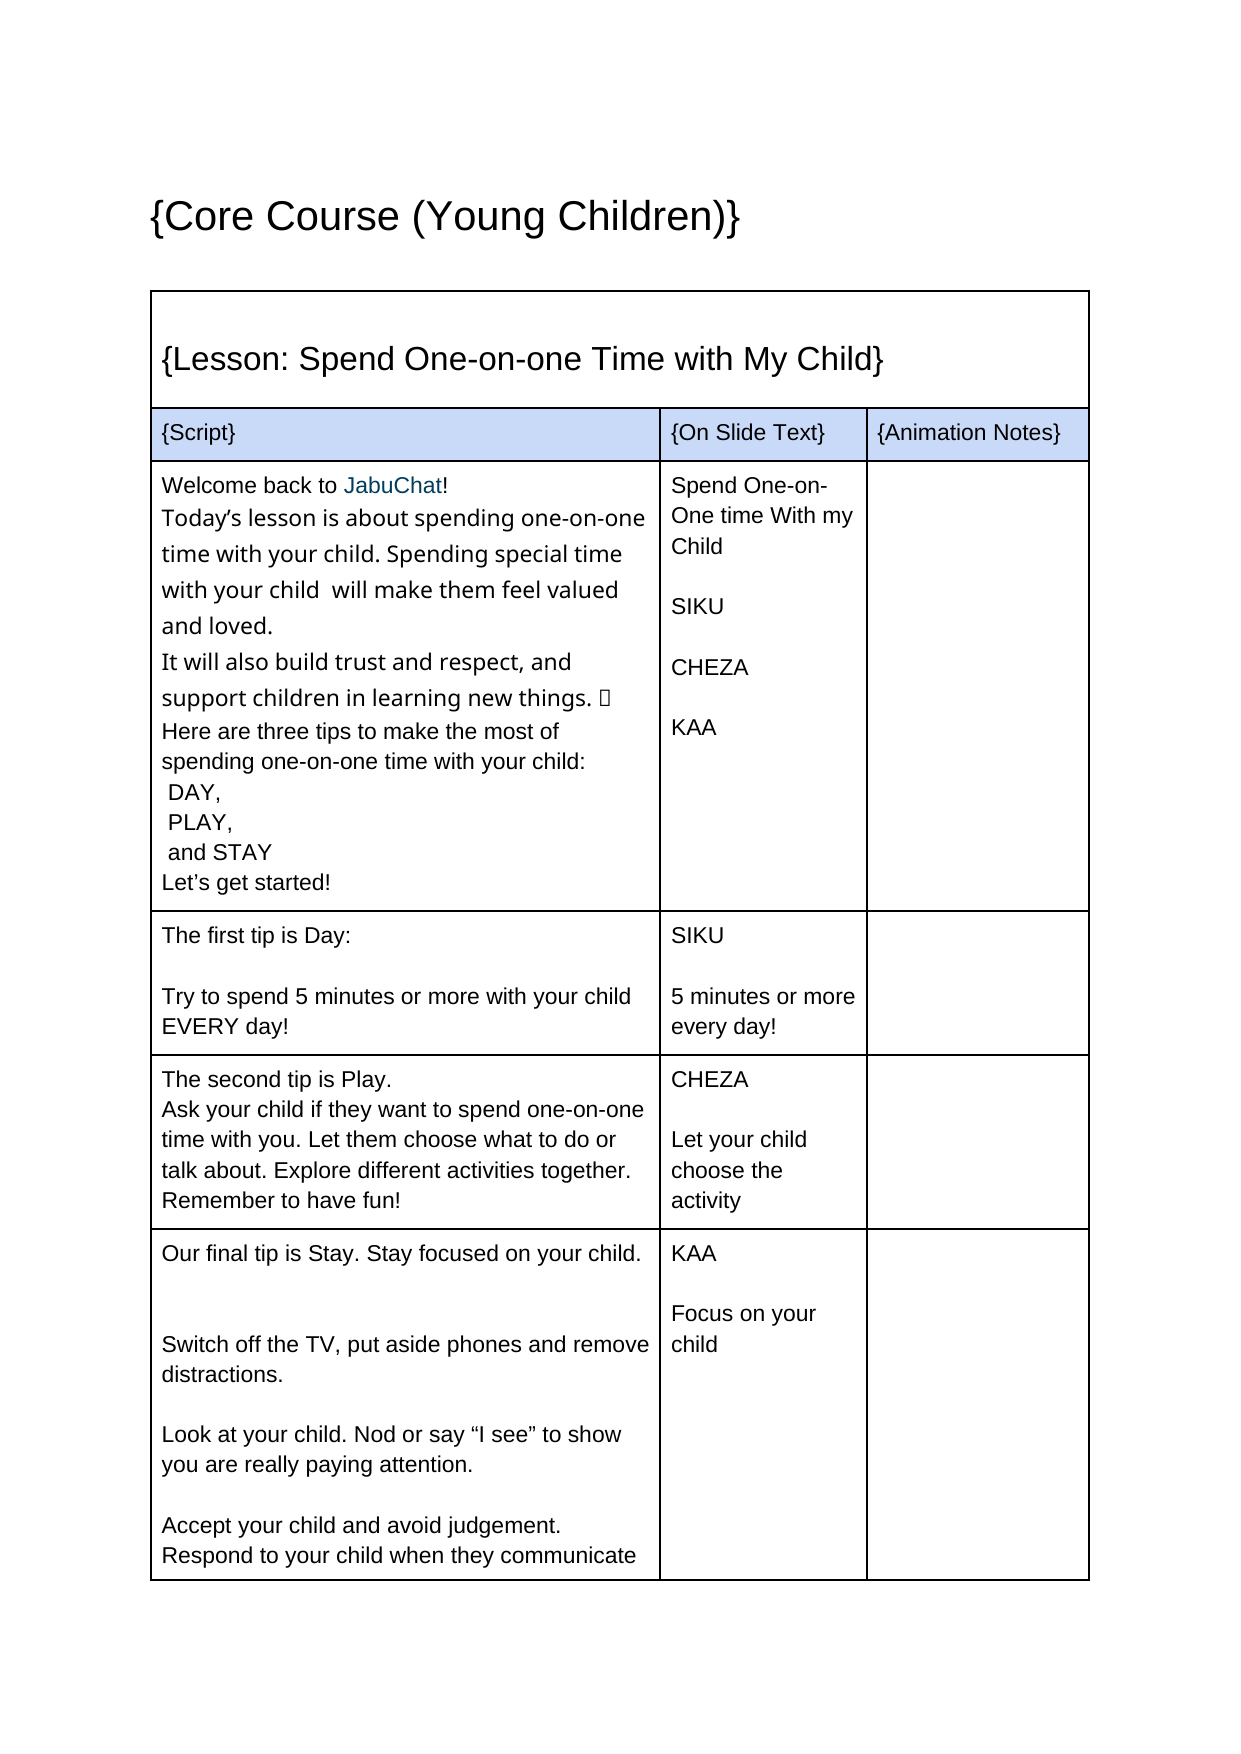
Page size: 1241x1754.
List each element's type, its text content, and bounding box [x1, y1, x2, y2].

table_cell The second tip is Play. Ask your child if they want to spend one-on-one time with you. Let them choose what to do or talk about. Explore different activities together. Remember to have fun! [152, 1056, 659, 1227]
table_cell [661, 1230, 866, 1579]
subtitle {Core Course (Young Children)} [150, 192, 1090, 239]
table_cell Welcome back to JabuChat! Today’s lesson is about spending one-on-one time with your child. Spending special time with your child will make them feel valued and loved. It will also build trust and respect, and support children in learning new things. ✨ Here are three tips to make the most of spending one-on-one time with your child: DAY, PLAY, and STAY Let’s get started! [152, 462, 659, 910]
table_header {Lesson: Spend One-on-one Time with My Child} [152, 292, 1088, 407]
table_cell [868, 912, 1088, 1053]
table_cell CHEZA Let your child choose the activity [661, 1056, 866, 1227]
table_cell {Script} [152, 409, 659, 460]
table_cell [152, 1230, 659, 1579]
table_cell SIKU 5 minutes or more every day! [661, 912, 866, 1053]
table_cell Spend One-on-One time With my Child SIKU CHEZA KAA [661, 462, 866, 910]
table_cell {Animation Notes} [868, 409, 1088, 460]
table_cell [868, 1230, 1088, 1579]
table_cell [868, 462, 1088, 910]
table_cell {On Slide Text} [661, 409, 866, 460]
table_cell The first tip is Day: Try to spend 5 minutes or more with your child EVERY day! [152, 912, 659, 1053]
table_cell [868, 1056, 1088, 1227]
